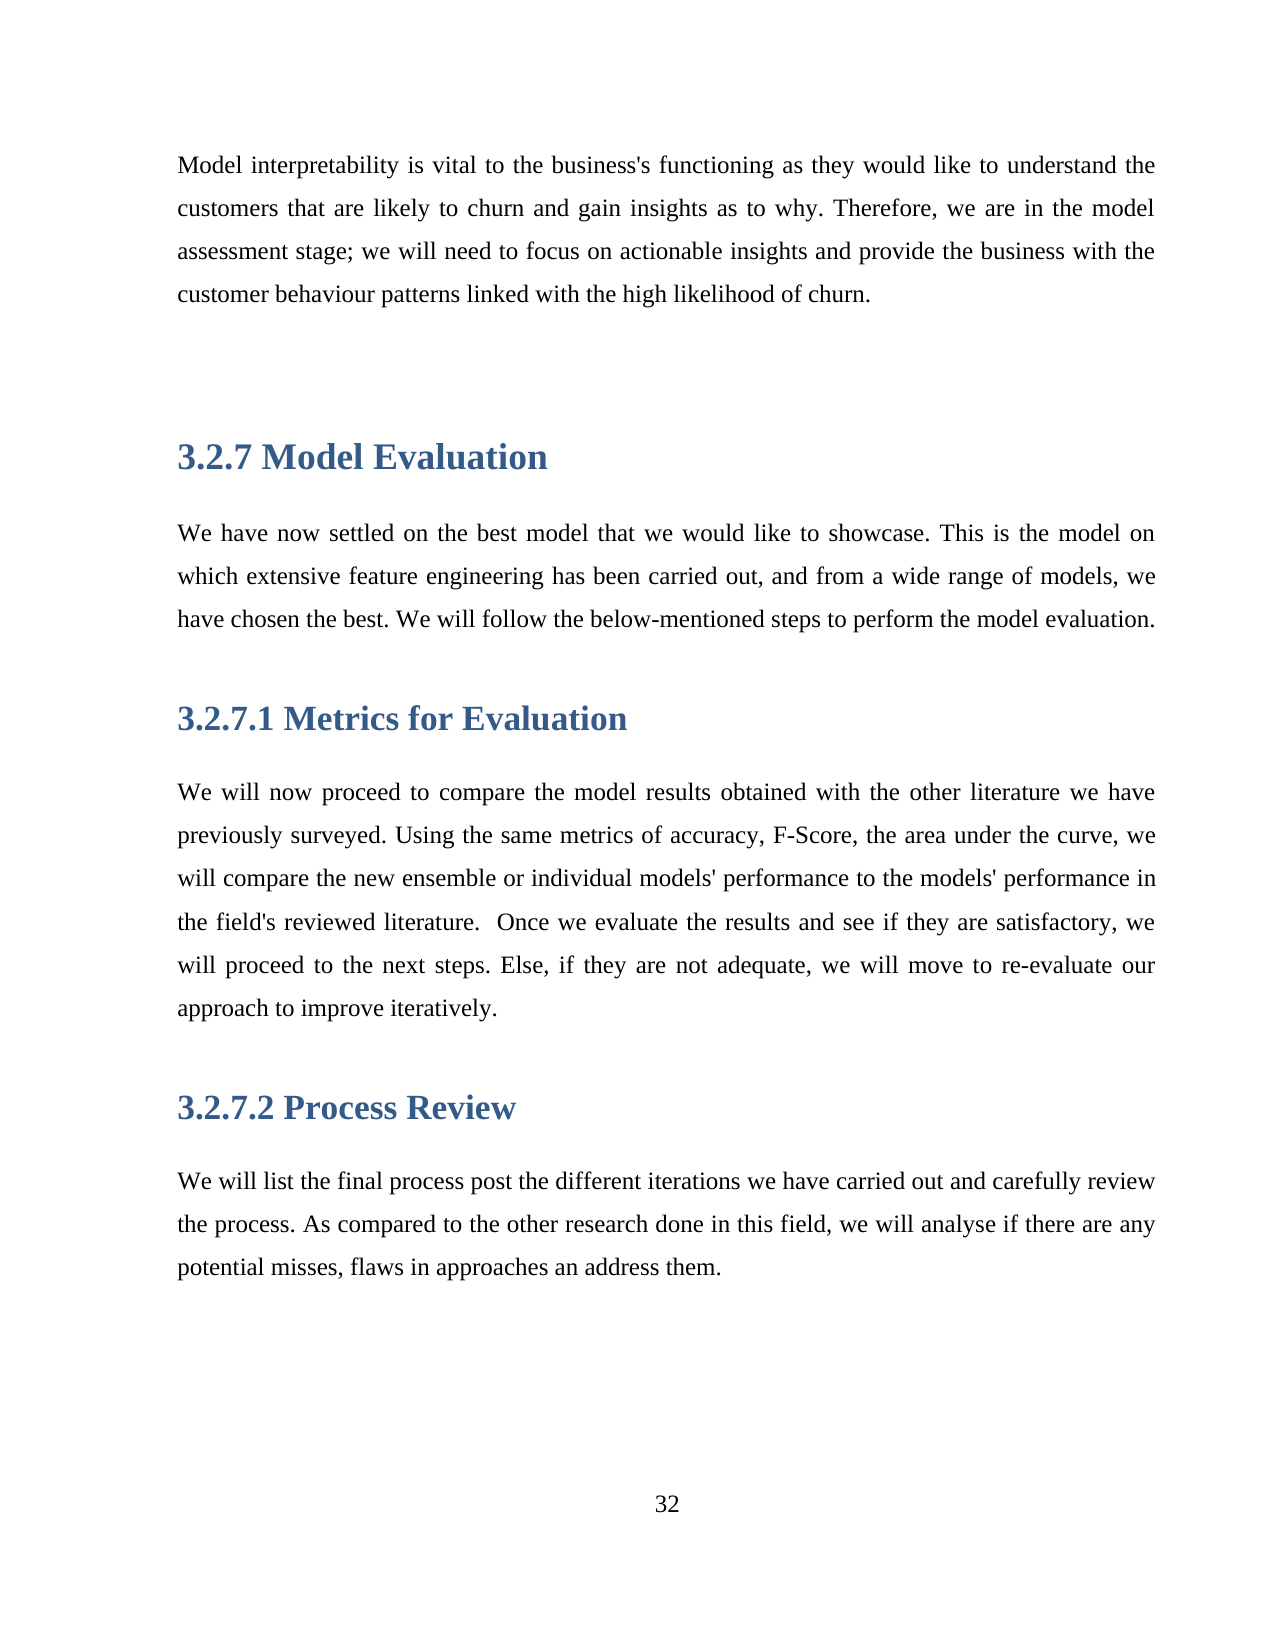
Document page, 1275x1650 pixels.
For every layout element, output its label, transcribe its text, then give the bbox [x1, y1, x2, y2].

subtitle 3.2.7.1 Metrics for Evaluation [177, 697, 1157, 738]
text Model interpretability is vital to the business's functioning as they would like to understand the customers that are likely to churn and gain insights as to why. Therefore, we are in the model assessment stage; we will need to focus on actionable insights and provide the business with the customer behaviour patterns linked with the high likelihood of churn. [177, 150, 1157, 308]
text We will now proceed to compare the model results obtained with the other literature we have previously surveyed. Using the same metrics of accuracy, F-Score, the area under the curve, we will compare the new ensemble or individual models' performance to the models' performance in the field's reviewed literature. Once we evaluate the results and see if they are satisfactory, we will proceed to the next steps. Else, if they are not adequate, we will move to re-evaluate our approach to improve iteratively. [177, 777, 1157, 1022]
subtitle 3.2.7.2 Process Review [177, 1086, 1157, 1127]
subtitle 3.2.7 Model Evaluation [177, 434, 1157, 477]
text We will list the final process post the different iterations we have carried out and carefully review the process. As compared to the other research done in this field, we will analyse if there are any potential misses, flaws in approaches an address them. [177, 1166, 1157, 1281]
text We have now settled on the best model that we would like to showcase. This is the model on which extensive feature engineering has been carried out, and from a wide range of models, we have chosen the best. We will follow the below-mentioned steps to perform the model evaluation. [177, 518, 1157, 633]
